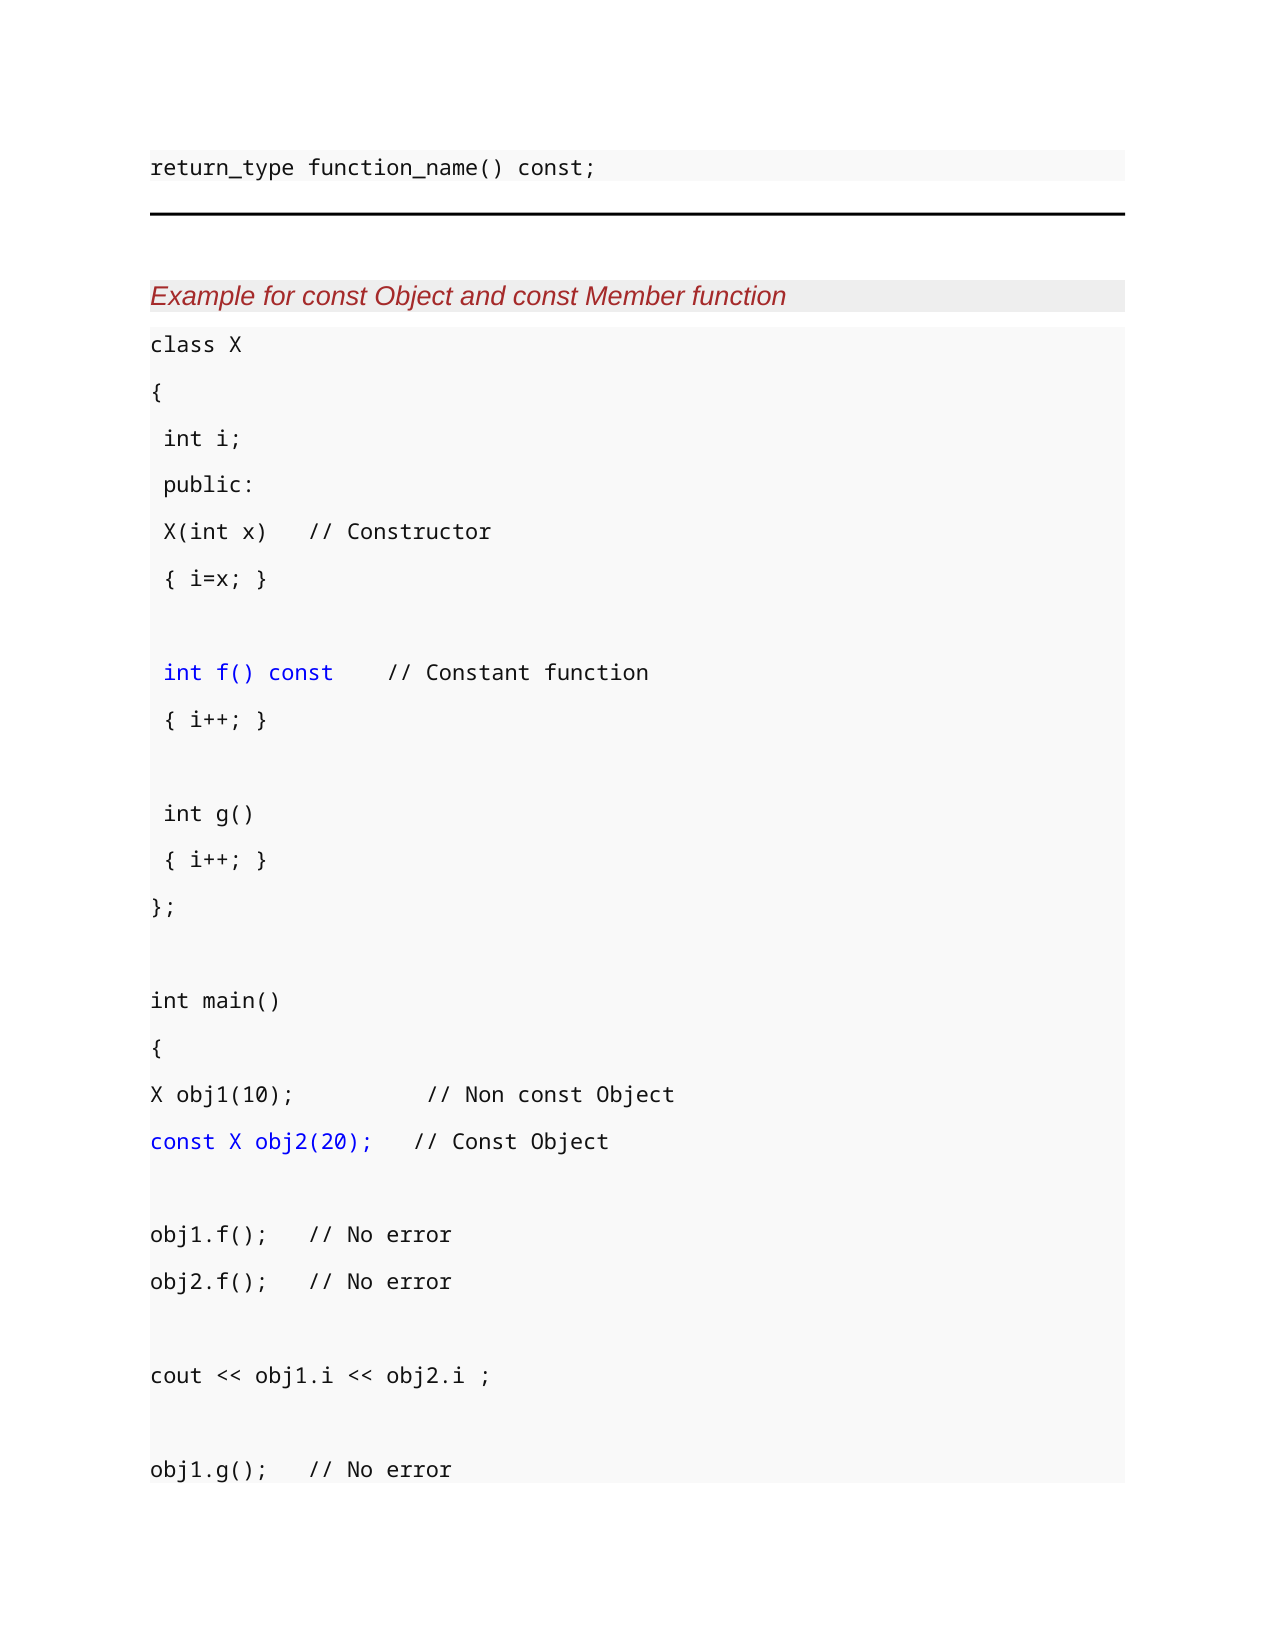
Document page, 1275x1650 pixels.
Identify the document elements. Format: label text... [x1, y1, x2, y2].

text int main() [150, 983, 1125, 1015]
text { [150, 374, 1125, 405]
text int g() [150, 796, 1125, 827]
text return_type function_name() const; [150, 150, 1125, 181]
text int i; [150, 421, 1125, 452]
text }; [150, 890, 1125, 921]
text obj2.f(); // No error [150, 1265, 1125, 1296]
text obj1.g(); // No error [150, 1452, 1125, 1483]
text class X [150, 327, 1125, 358]
text X obj1(10); // Non const Object [150, 1077, 1125, 1108]
text { i=x; } [150, 562, 1125, 593]
text X(int x) // Constructor [150, 515, 1125, 546]
text { i++; } [150, 702, 1125, 733]
text int f() const // Constant function [150, 655, 1125, 687]
text const X obj2(20); // Const Object [150, 1124, 1125, 1155]
subtitle Example for const Object and const Member function [150, 280, 1125, 312]
text obj1.f(); // No error [150, 1218, 1125, 1249]
text { [150, 1030, 1125, 1062]
text { i++; } [150, 843, 1125, 874]
text public: [150, 468, 1125, 499]
text cout << obj1.i << obj2.i ; [150, 1358, 1125, 1390]
